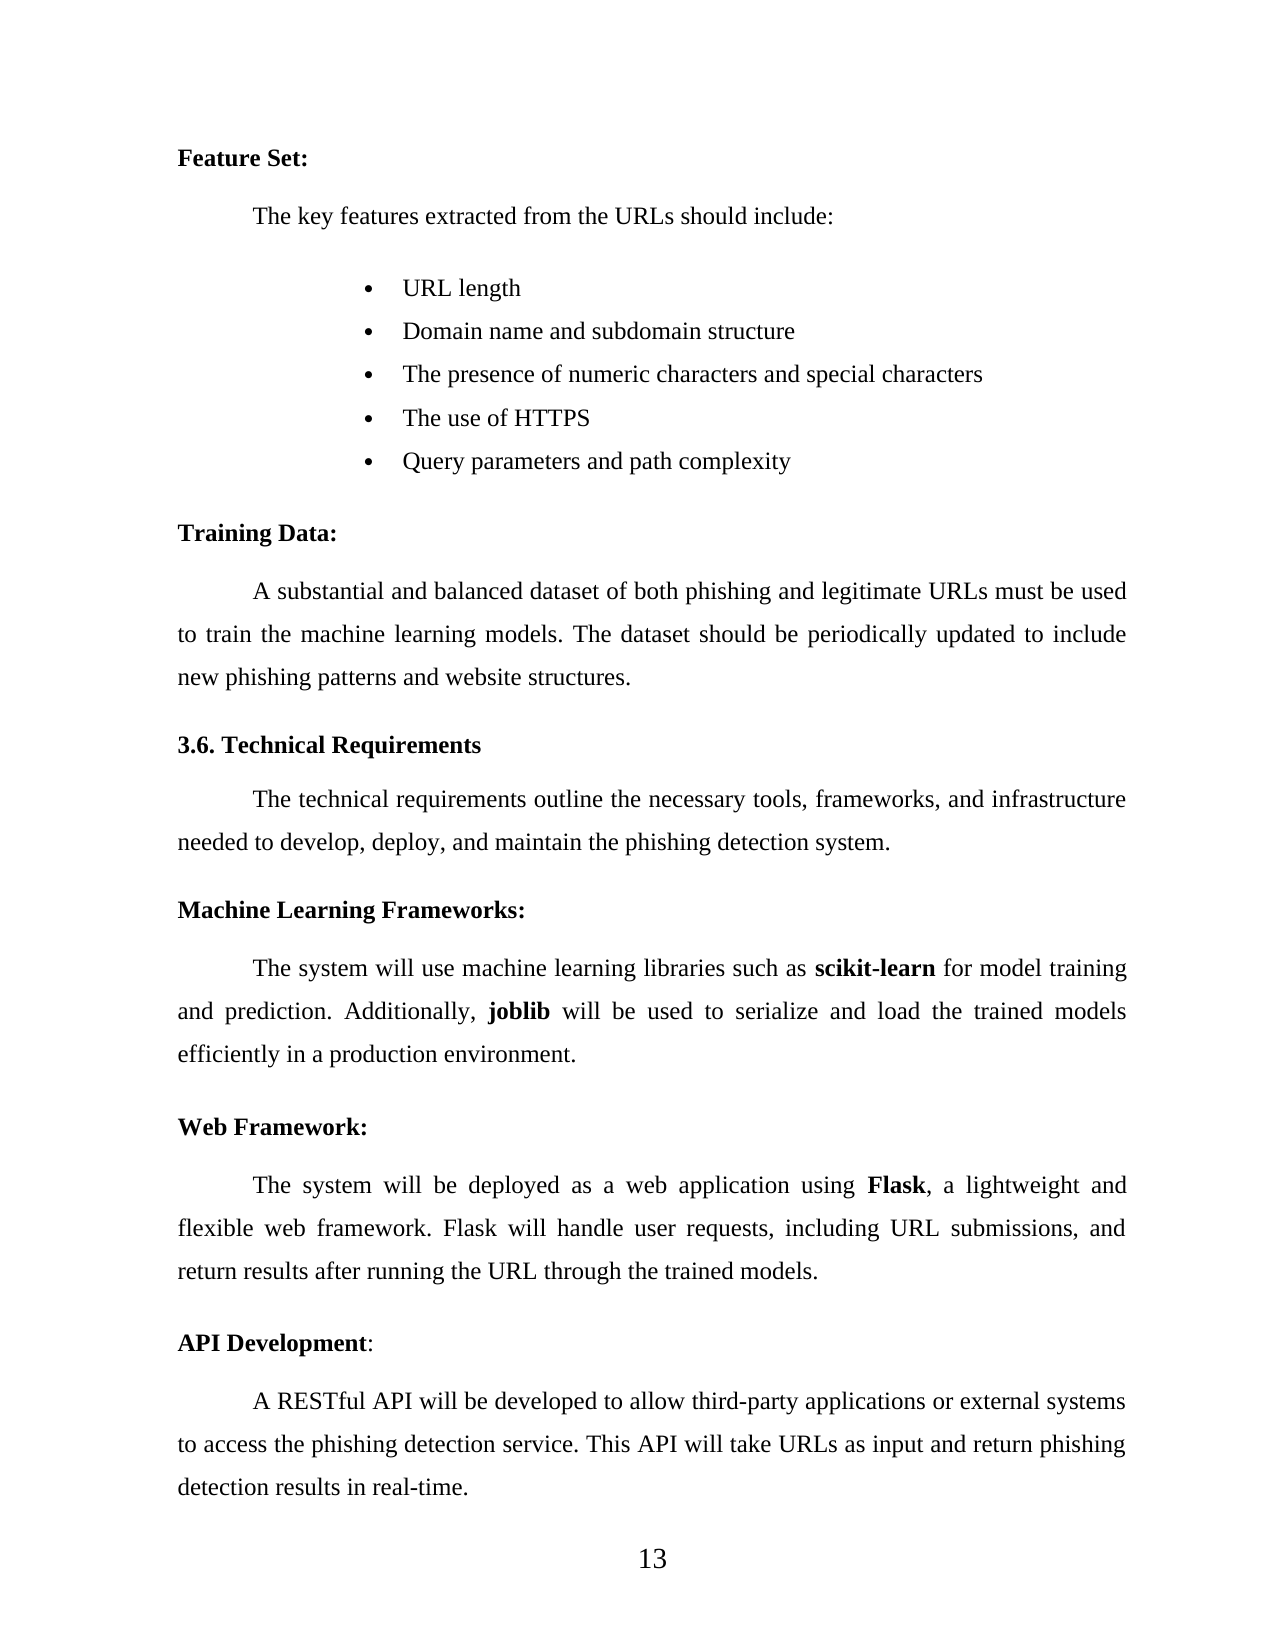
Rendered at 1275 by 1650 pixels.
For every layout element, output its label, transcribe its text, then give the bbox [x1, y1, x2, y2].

text A RESTful API will be developed to allow third-party applications or external systems to access the phishing detection service. This API will take URLs as input and return phishing detection results in real-time. [177, 1386, 1127, 1501]
text The technical requirements outline the necessary tools, frameworks, and infrastructure needed to develop, deploy, and maintain the phishing detection system. [177, 784, 1127, 856]
list Query parameters and path complexity [365, 446, 1127, 474]
list Domain name and subdomain structure [365, 316, 1127, 345]
text The system will use machine learning libraries such as scikit-learn for model training and prediction. Additionally, joblib will be used to serialize and load the trained models efficiently in a production environment. [177, 953, 1127, 1068]
text Machine Learning Frameworks: [177, 895, 1127, 924]
text API Development: [177, 1328, 1127, 1357]
text A substantial and balanced dataset of both phishing and legitimate URLs must be used to train the machine learning models. The dataset should be periodically updated to include new phishing patterns and website structures. [177, 576, 1127, 691]
list URL length [365, 273, 1127, 302]
text The key features extracted from the URLs should include: [177, 201, 1127, 230]
text Training Data: [177, 518, 1127, 547]
text The system will be deployed as a web application using Flask, a lightweight and flexible web framework. Flask will handle user requests, including URL submissions, and return results after running the URL through the trained models. [177, 1170, 1127, 1285]
list The use of HTTPS [365, 403, 1127, 431]
list The presence of numeric characters and special characters [365, 359, 1127, 388]
text 3.6. Technical Requirements [177, 730, 1127, 759]
text Web Framework: [177, 1112, 1127, 1141]
text Feature Set: [177, 143, 1127, 172]
